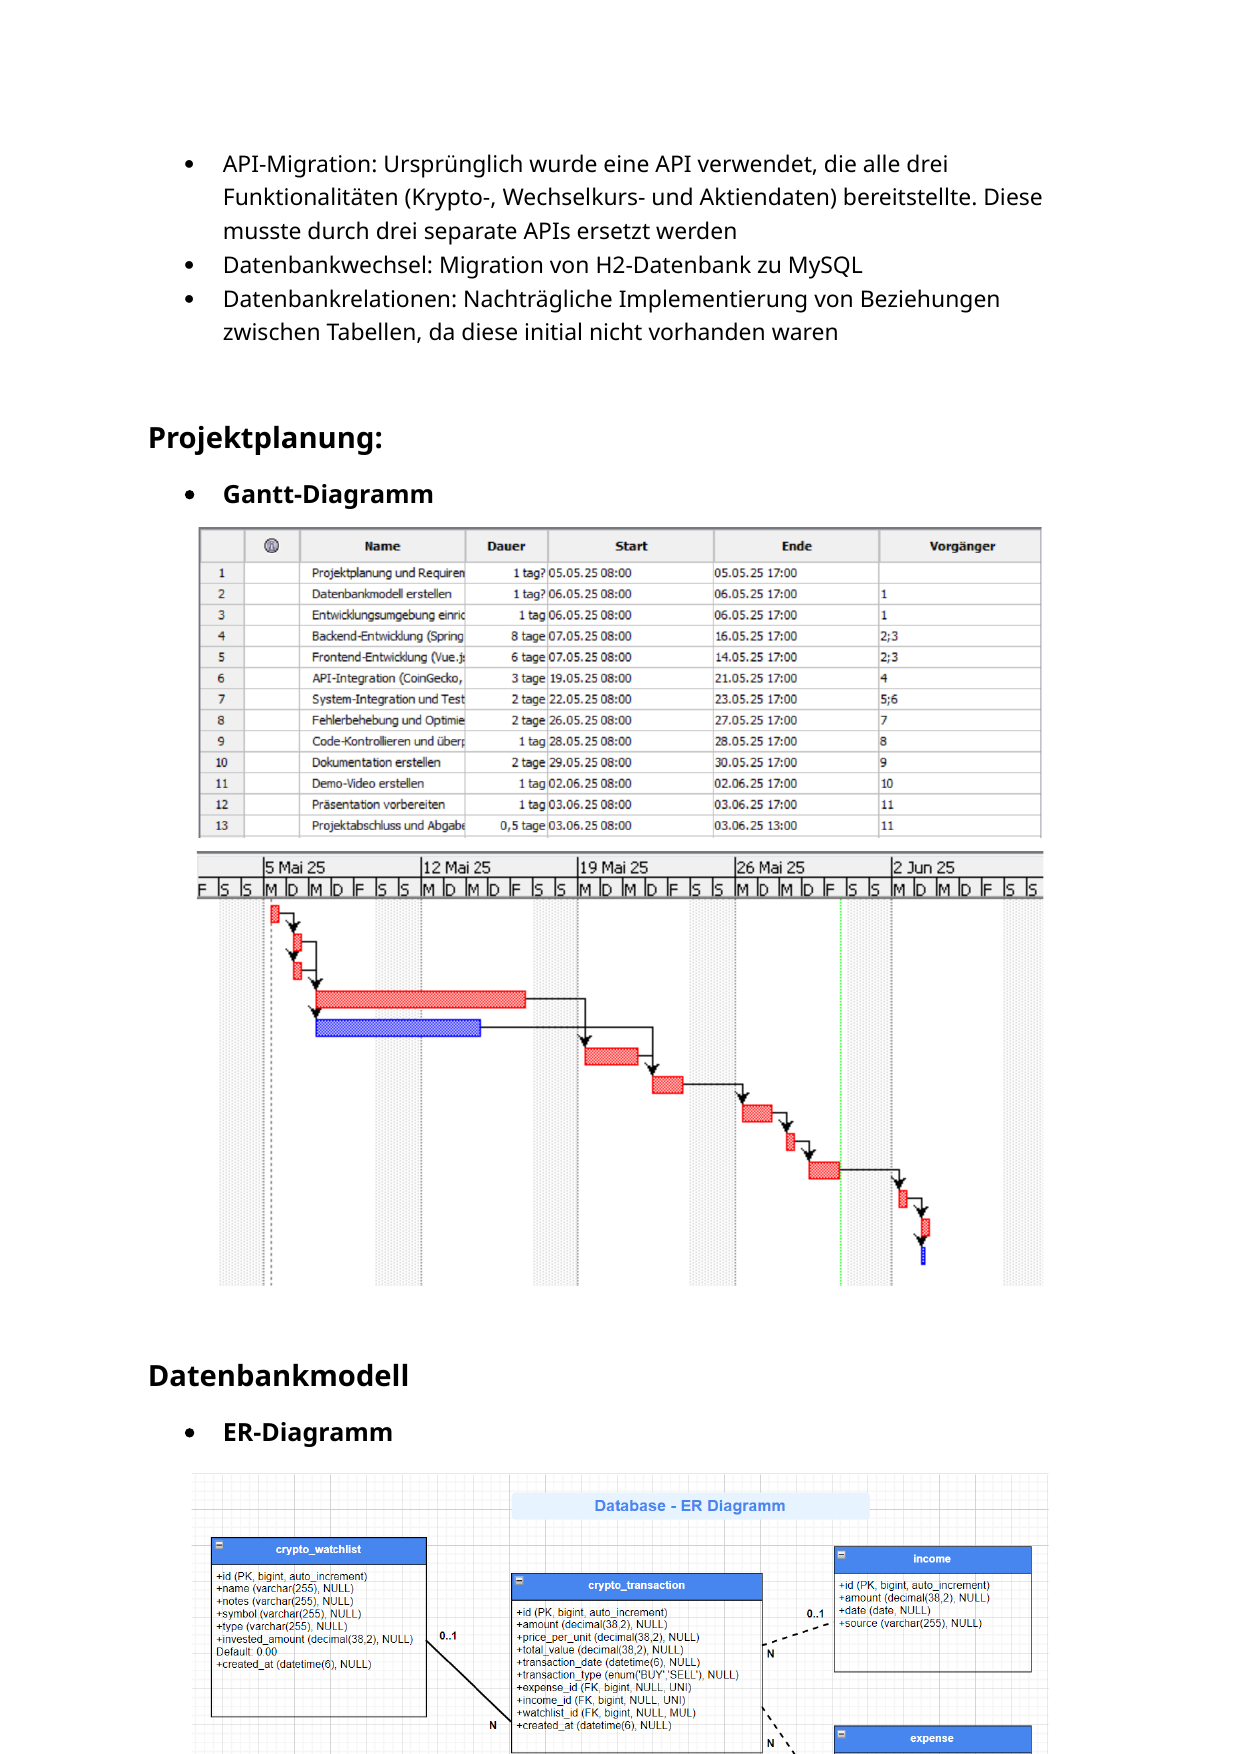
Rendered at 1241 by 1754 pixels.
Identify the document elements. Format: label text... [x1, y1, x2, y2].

list ER-Diagramm [185, 1415, 1093, 1449]
list Datenbankrelationen: Nachträgliche Implementierung von Beziehungen zwischen Tabellen, da diese initial nicht vorhanden waren [185, 283, 1093, 348]
text Projektplanung: [148, 417, 1093, 457]
picture [198, 527, 1042, 838]
list API-Migration: Ursprünglich wurde eine API verwendet, die alle drei Funktionalitäten (Krypto-, Wechselkurs- und Aktiendaten) bereitstellte. Diese musste durch drei separate APIs ersetzt werden [185, 148, 1093, 246]
list Gantt-Diagramm [185, 477, 1093, 511]
list Datenbankwechsel: Migration von H2-Datenbank zu MySQL [185, 249, 1093, 280]
text Datenbankmodell [148, 1355, 1093, 1395]
picture [196, 851, 1044, 1286]
picture [191, 1473, 1049, 1754]
